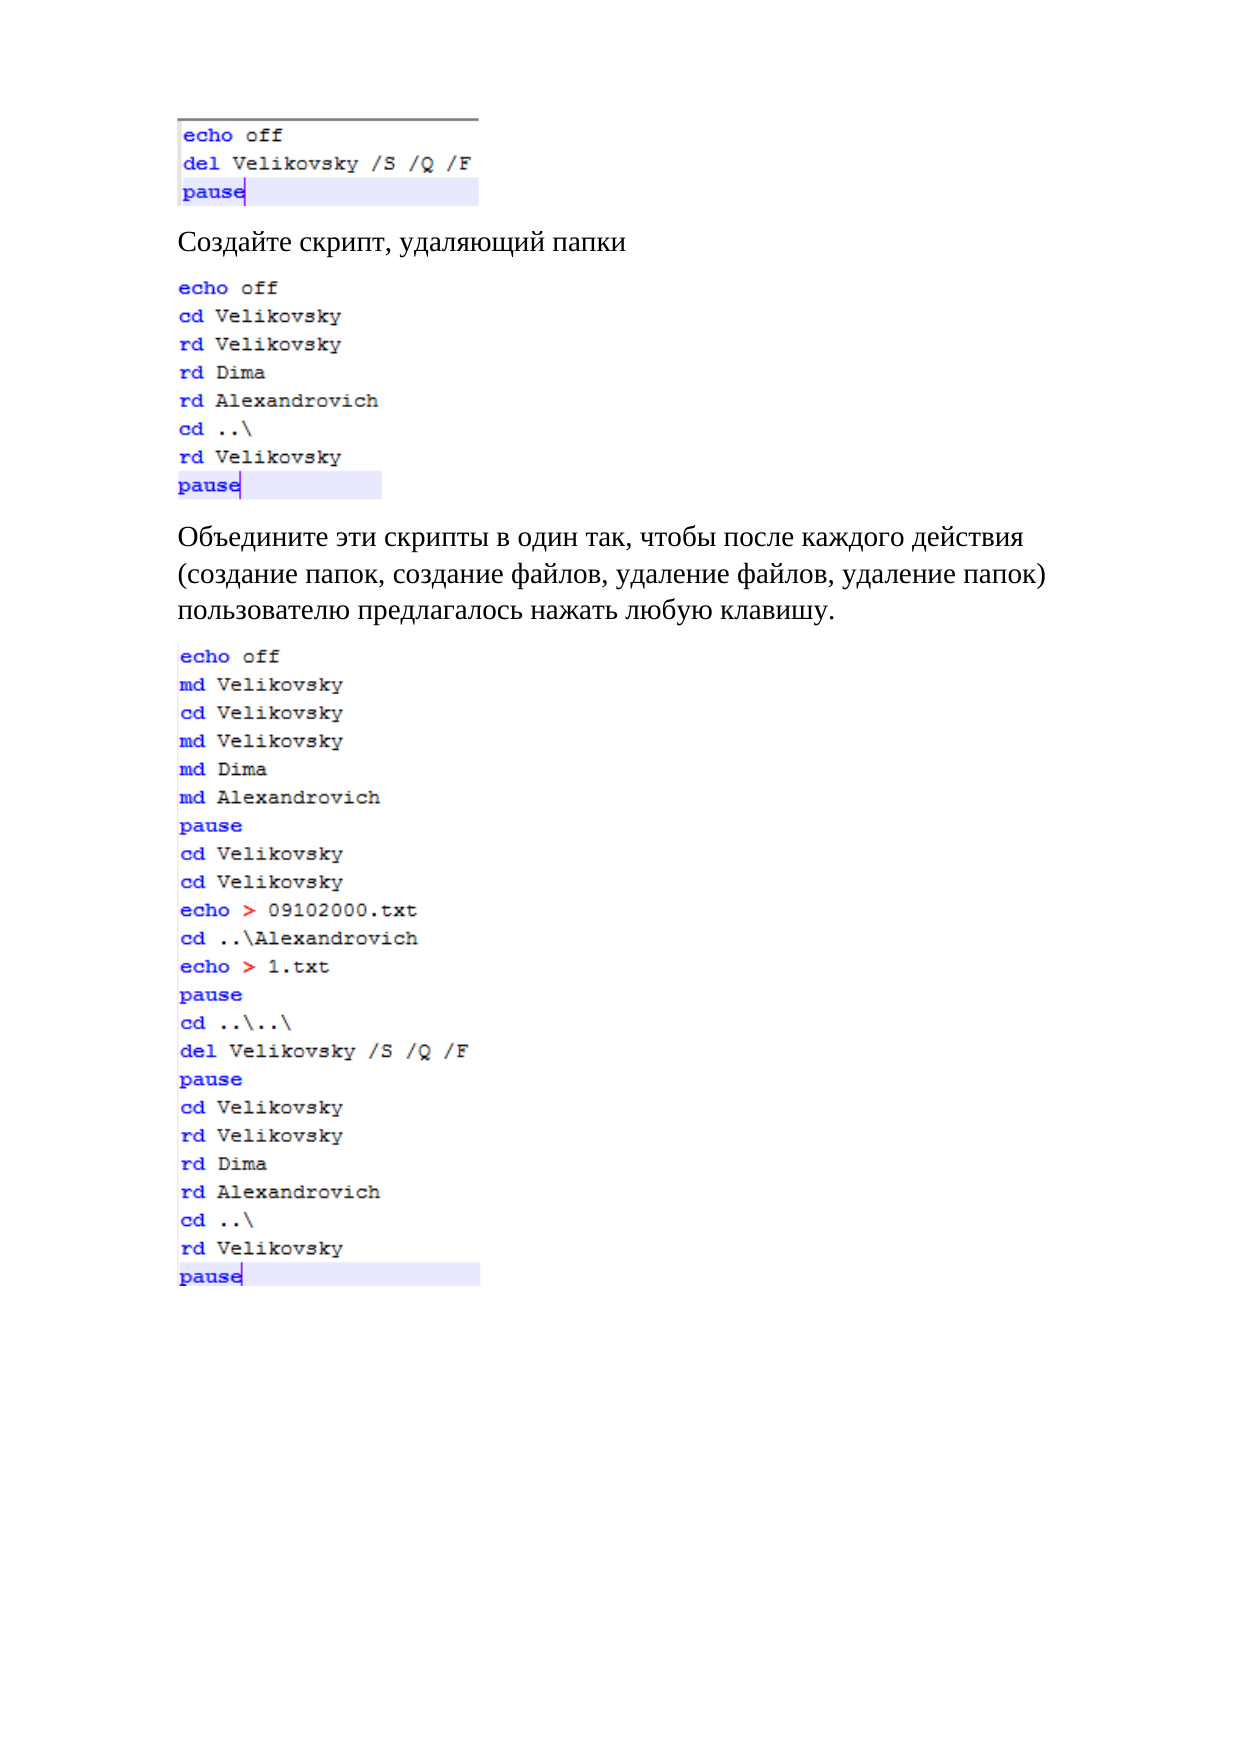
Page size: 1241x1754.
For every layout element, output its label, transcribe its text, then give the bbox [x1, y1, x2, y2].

picture [177, 277, 382, 501]
picture [177, 644, 481, 1286]
text Создайте скрипт, удаляющий папки [177, 224, 1152, 258]
picture [177, 118, 479, 206]
text Объедините эти скрипты в один так, чтобы после каждого действия (создание папок, создание файлов, удаление файлов, удаление папок) пользователю предлагалось нажать любую клавишу. [177, 519, 1152, 625]
